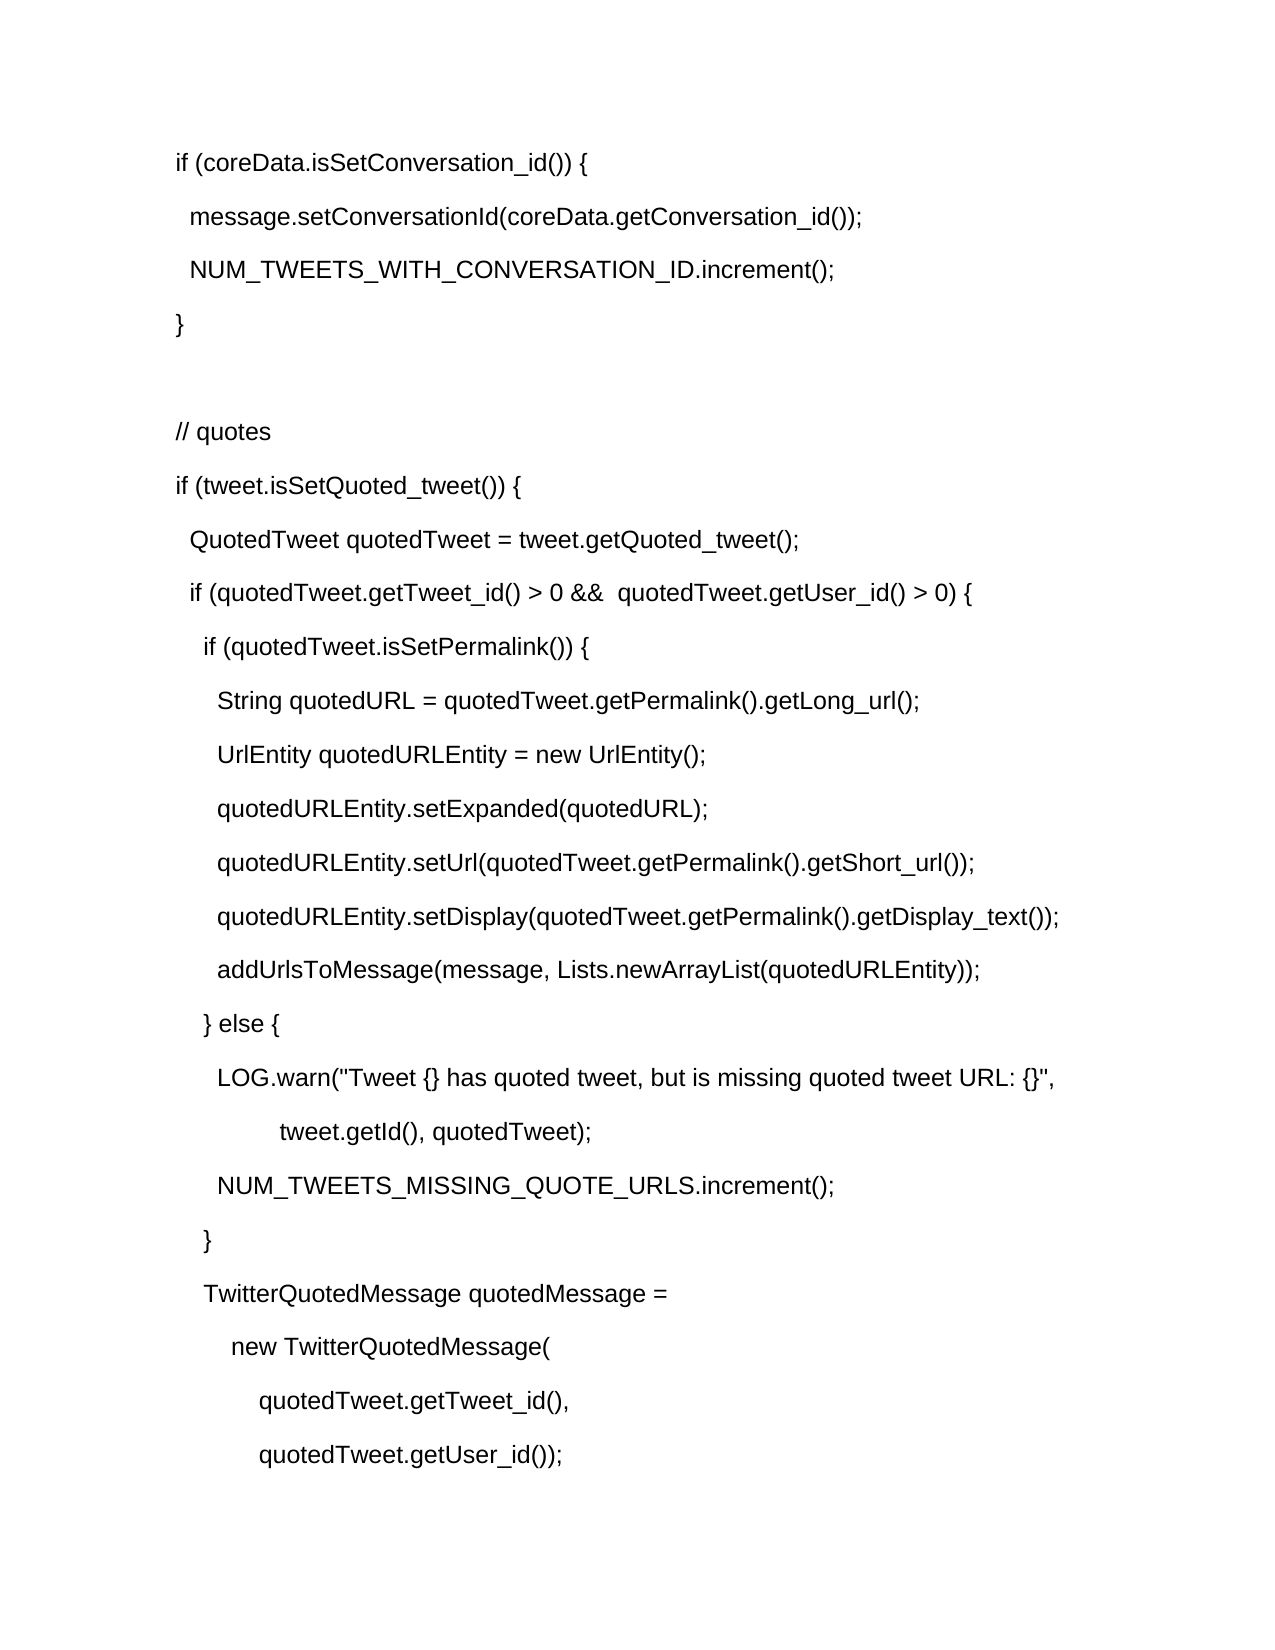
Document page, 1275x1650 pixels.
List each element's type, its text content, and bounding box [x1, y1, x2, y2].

text UrlEntity quotedURLEntity = new UrlEntity(); [148, 740, 1127, 769]
text } else { [148, 1009, 1127, 1038]
text String quotedURL = quotedTweet.getPermalink().getLong_url(); [148, 686, 1127, 715]
text } [148, 309, 1127, 338]
text tweet.getId(), quotedTweet); [148, 1117, 1127, 1146]
text quotedTweet.getTweet_id(), [148, 1386, 1127, 1415]
text NUM_TWEETS_WITH_CONVERSATION_ID.increment(); [148, 255, 1127, 284]
text if (quotedTweet.isSetPermalink()) { [148, 632, 1127, 661]
text quotedURLEntity.setExpanded(quotedURL); [148, 794, 1127, 823]
text new TwitterQuotedMessage( [148, 1332, 1127, 1361]
text if (tweet.isSetQuoted_tweet()) { [148, 471, 1127, 499]
text quotedURLEntity.setUrl(quotedTweet.getPermalink().getShort_url()); [148, 848, 1127, 876]
text QuotedTweet quotedTweet = tweet.getQuoted_tweet(); [148, 524, 1127, 553]
text message.setConversationId(coreData.getConversation_id()); [148, 201, 1127, 230]
text quotedURLEntity.setDisplay(quotedTweet.getPermalink().getDisplay_text()); [148, 902, 1127, 930]
text NUM_TWEETS_MISSING_QUOTE_URLS.increment(); [148, 1171, 1127, 1199]
text // quotes [148, 417, 1127, 446]
text quotedTweet.getUser_id()); [148, 1440, 1127, 1469]
text LOG.warn("Tweet {} has quoted tweet, but is missing quoted tweet URL: {}", [148, 1063, 1127, 1092]
text if (coreData.isSetConversation_id()) { [148, 148, 1127, 176]
text } [148, 1225, 1127, 1253]
text addUrlsToMessage(message, Lists.newArrayList(quotedURLEntity)); [148, 955, 1127, 984]
text TwitterQuotedMessage quotedMessage = [148, 1278, 1127, 1307]
text if (quotedTweet.getTweet_id() > 0 && quotedTweet.getUser_id() > 0) { [148, 578, 1127, 607]
